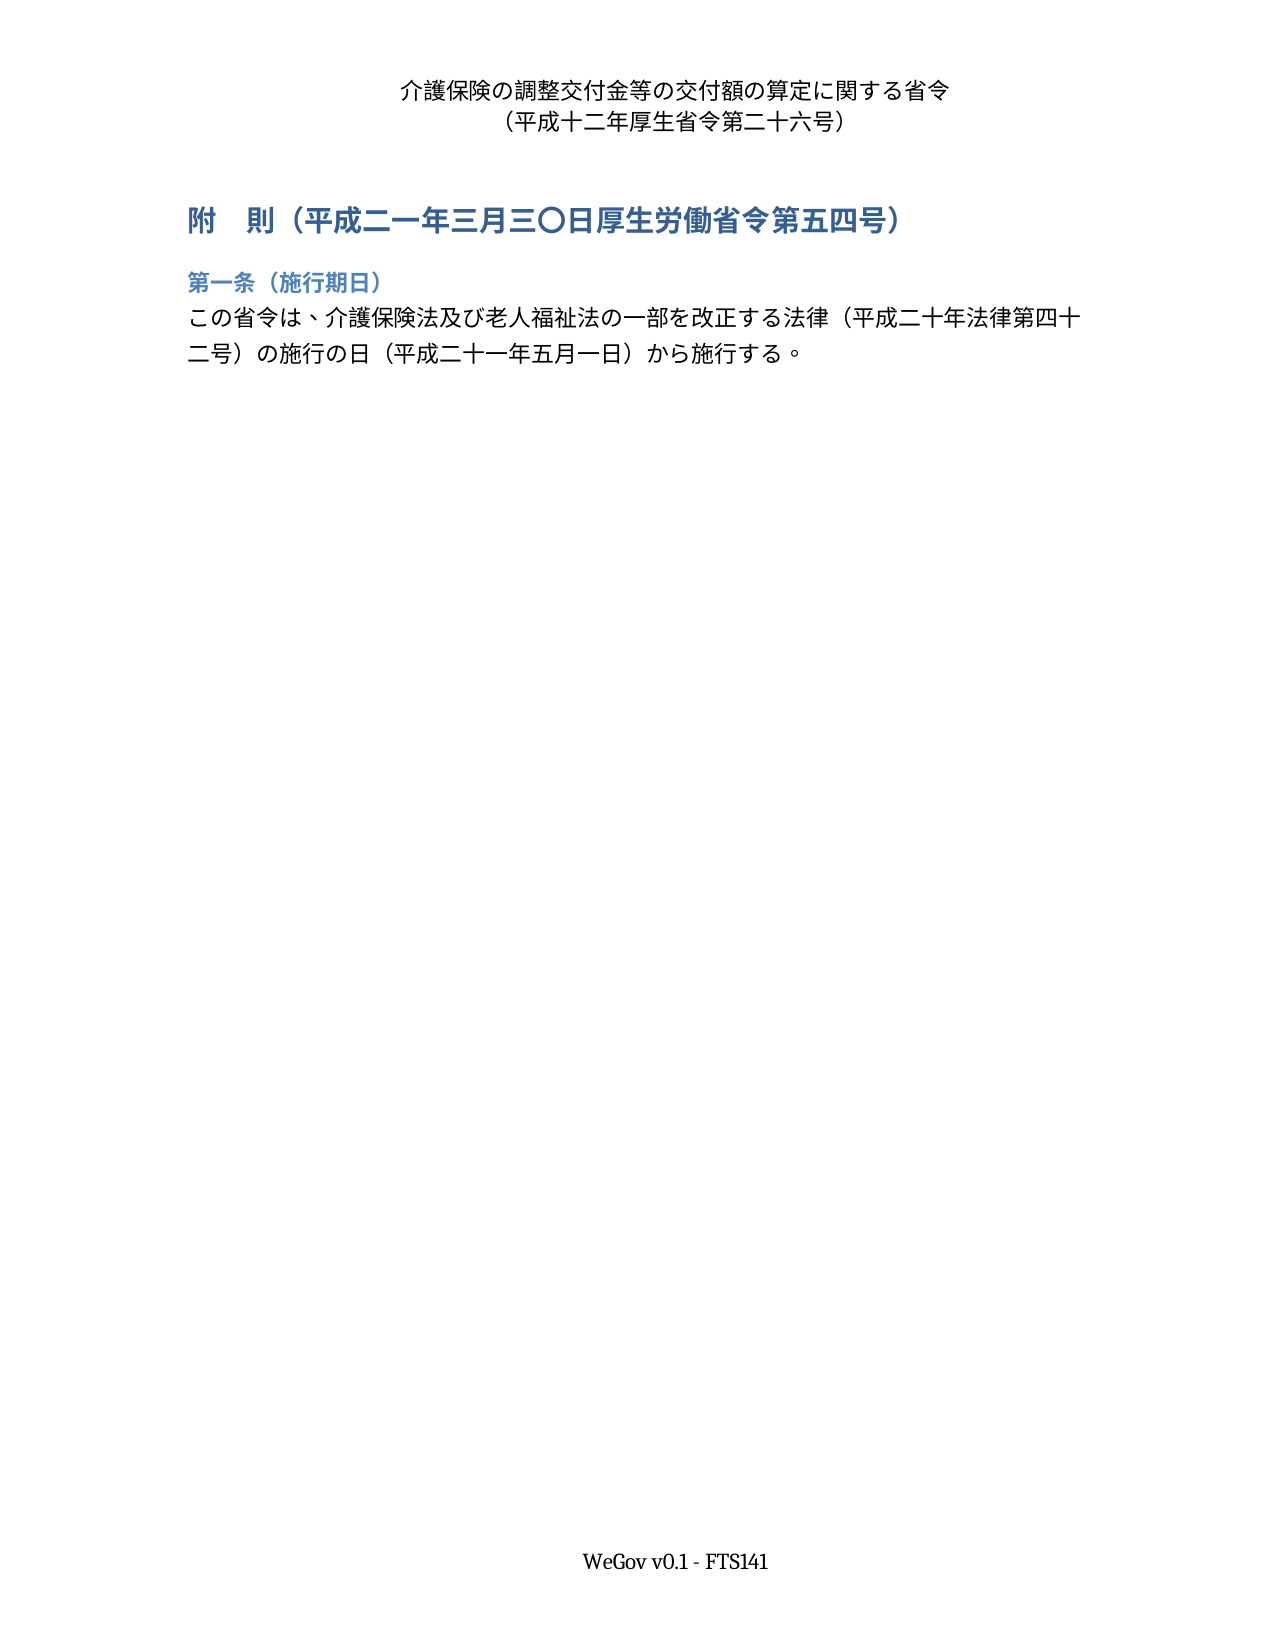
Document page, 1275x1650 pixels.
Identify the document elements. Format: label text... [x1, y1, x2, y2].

text この省令は、介護保険法及び老人福祉法の一部を改正する法律（平成二十年法律第四十二号）の施行の日（平成二十一年五月一日）から施行する。 [187, 302, 1087, 369]
subtitle 第一条（施行期日） [187, 266, 1087, 298]
subtitle 附 則（平成二一年三月三〇日厚生労働省令第五四号） [187, 200, 1087, 240]
